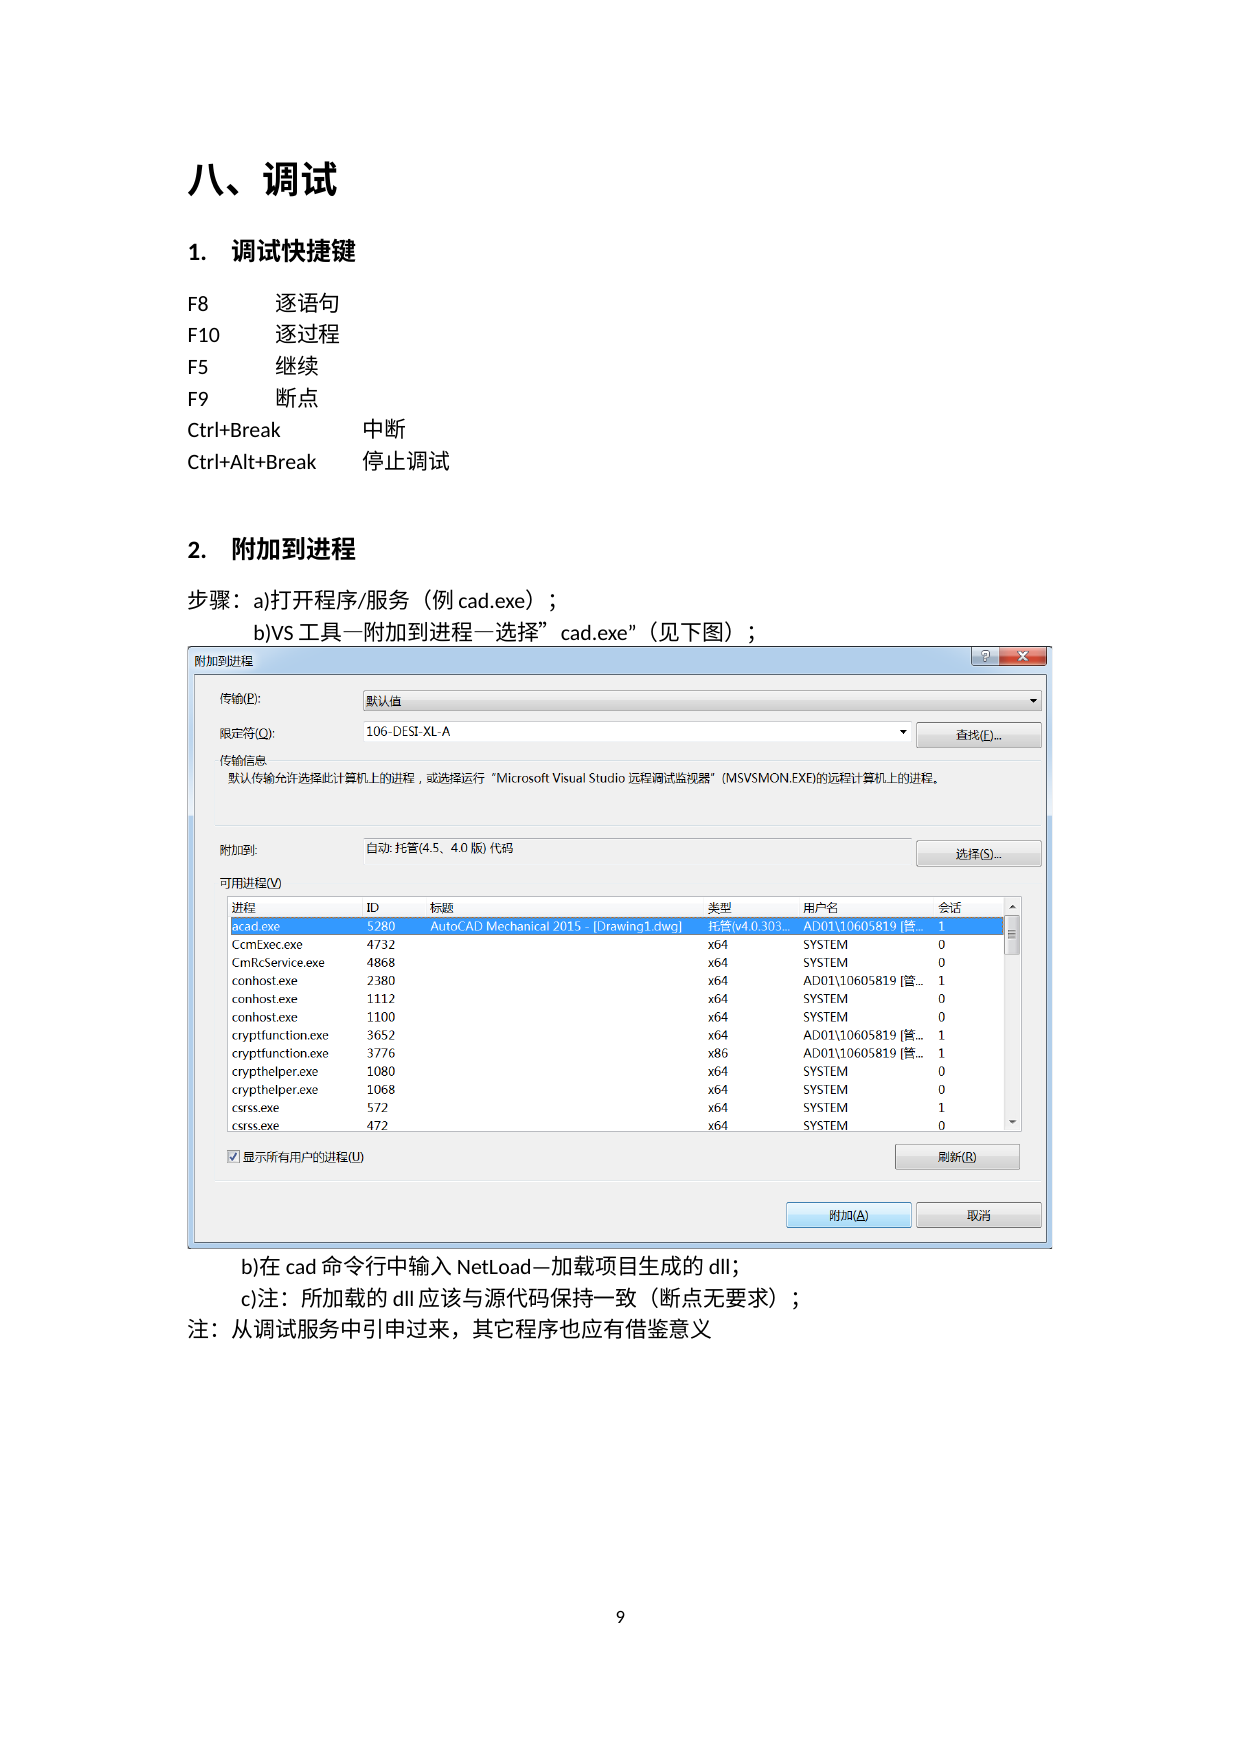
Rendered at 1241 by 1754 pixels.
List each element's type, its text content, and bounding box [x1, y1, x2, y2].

text 步骤：a)打开程序/服务（例cad.exe）； [187, 583, 1053, 615]
text F9 断点 [187, 381, 1053, 412]
text F8 逐语句 [187, 286, 1053, 317]
text Ctrl+Alt+Break 停止调试 [187, 444, 1053, 476]
text b)在cad命令行中输入NetLoad—加载项目生成的dll； [187, 1249, 1053, 1281]
text Ctrl+Break 中断 [187, 412, 1053, 444]
text F5 继续 [187, 349, 1053, 381]
text F10 逐过程 [187, 317, 1053, 349]
text b)VS工具—附加到进程—选择”cad.exe”（见下图）； [187, 615, 1053, 646]
text c)注：所加载的dll应该与源代码保持一致（断点无要求）； [187, 1281, 1053, 1312]
subtitle 调试快捷键 [187, 231, 1053, 268]
subtitle 调试 [187, 150, 1053, 204]
picture [187, 646, 1053, 1249]
text 注：从调试服务中引申过来，其它程序也应有借鉴意义 [187, 1312, 1053, 1344]
subtitle 附加到进程 [187, 529, 1053, 565]
